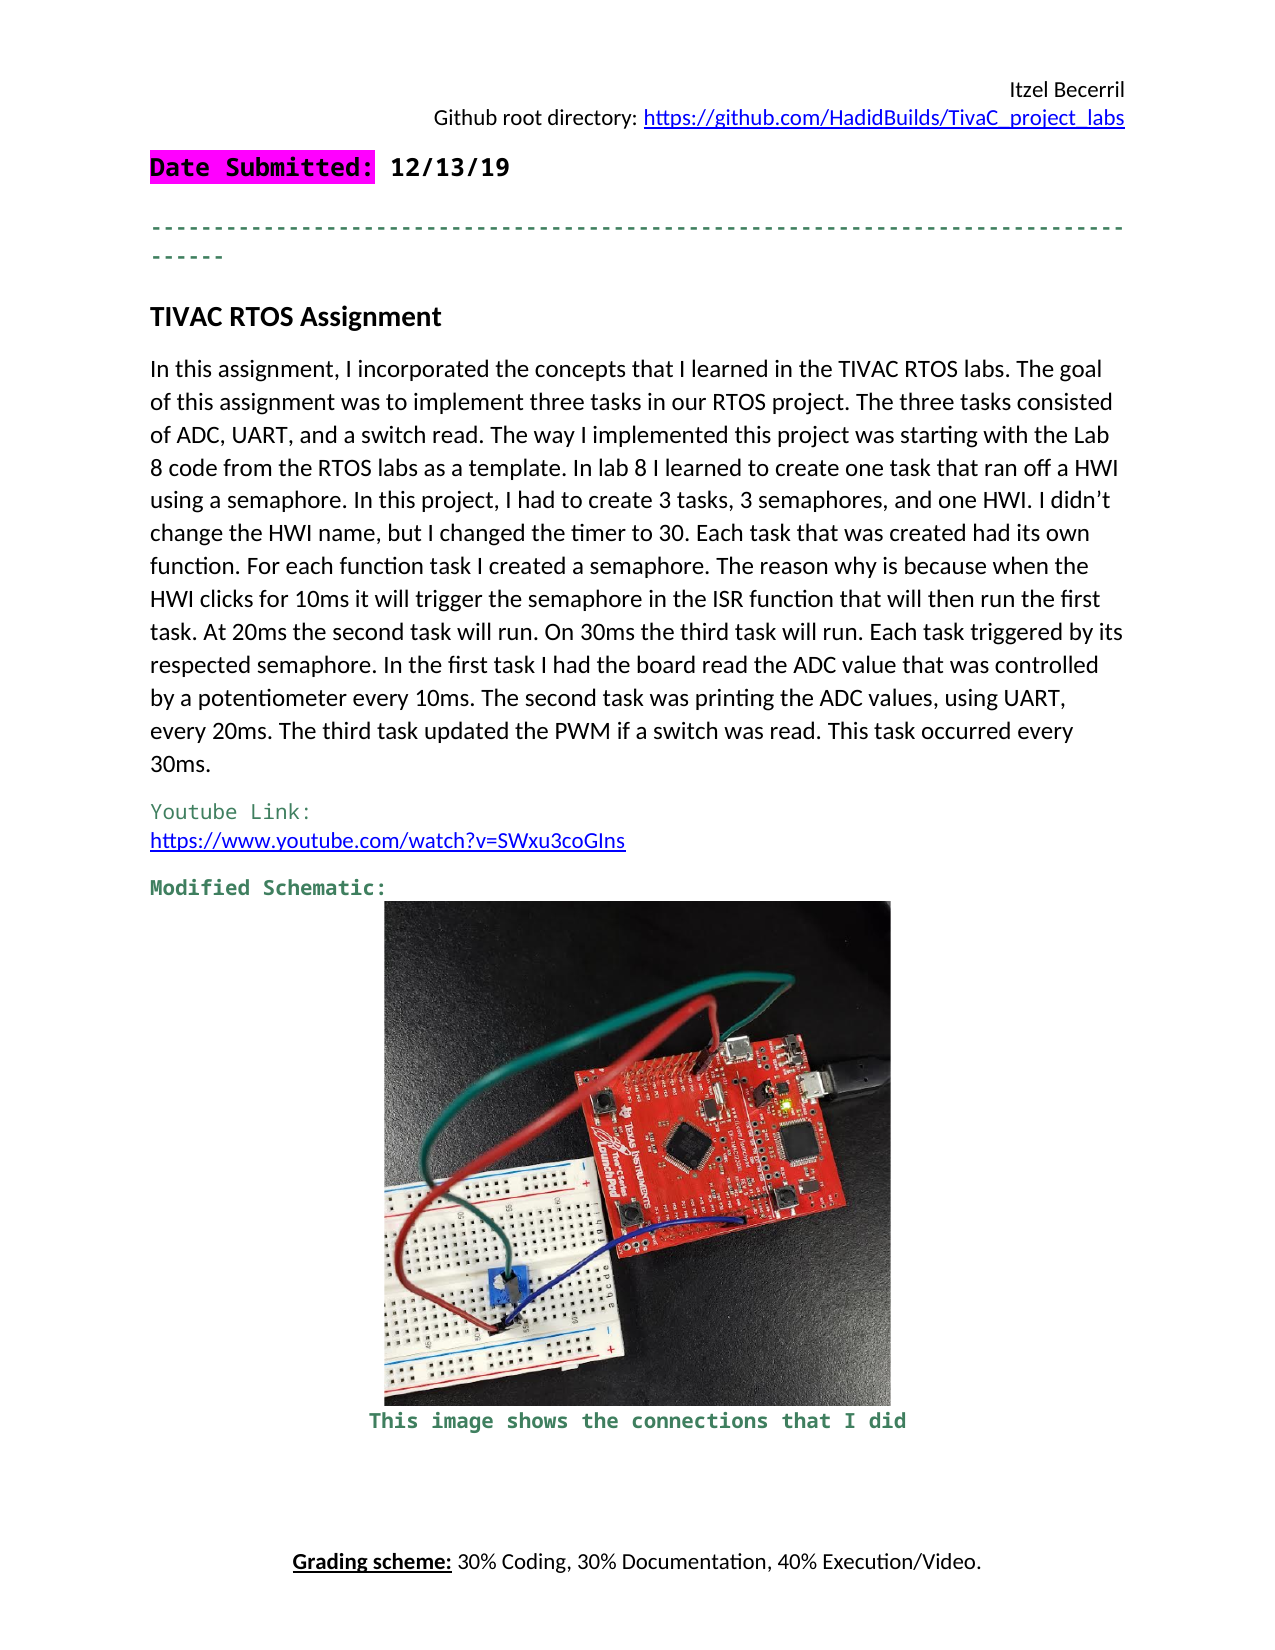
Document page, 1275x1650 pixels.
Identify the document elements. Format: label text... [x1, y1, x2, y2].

text This image shows the connections that I did [150, 1406, 1125, 1434]
text ------------------------------------------------------------------------------------ [150, 212, 1125, 269]
text Date Submitted: 12/13/19 [375, 150, 1125, 184]
picture [384, 901, 891, 1406]
text TIVAC RTOS Assignment [150, 298, 1125, 333]
text Youtube Link: [150, 797, 1125, 826]
text Modified Schematic: [150, 873, 1125, 901]
text https://www.youtube.com/watch?v=SWxu3coGIns [150, 826, 1125, 854]
text In this assignment, I incorporated the concepts that I learned in the TIVAC RTOS labs. The goal of this assignment was to implement three tasks in our RTOS project. The three tasks consisted of ADC, UART, and a switch read. The way I implemented this project was starting with the Lab 8 code from the RTOS labs as a template. In lab 8 I learned to create one task that ran off a HWI using a semaphore. In this project, I had to create 3 tasks, 3 semaphores, and one HWI. I didn’t change the HWI name, but I changed the timer to 30. Each task that was created had its own function. For each function task I created a semaphore. The reason why is because when the HWI clicks for 10ms it will trigger the semaphore in the ISR function that will then run the first task. At 20ms the second task will run. On 30ms the third task will run. Each task triggered by its respected semaphore. In the first task I had the board read the ADC value that was controlled by a potentiometer every 10ms. The second task was printing the ADC values, using UART, every 20ms. The third task updated the PWM if a switch was read. This task occurred every 30ms. [150, 353, 1125, 778]
